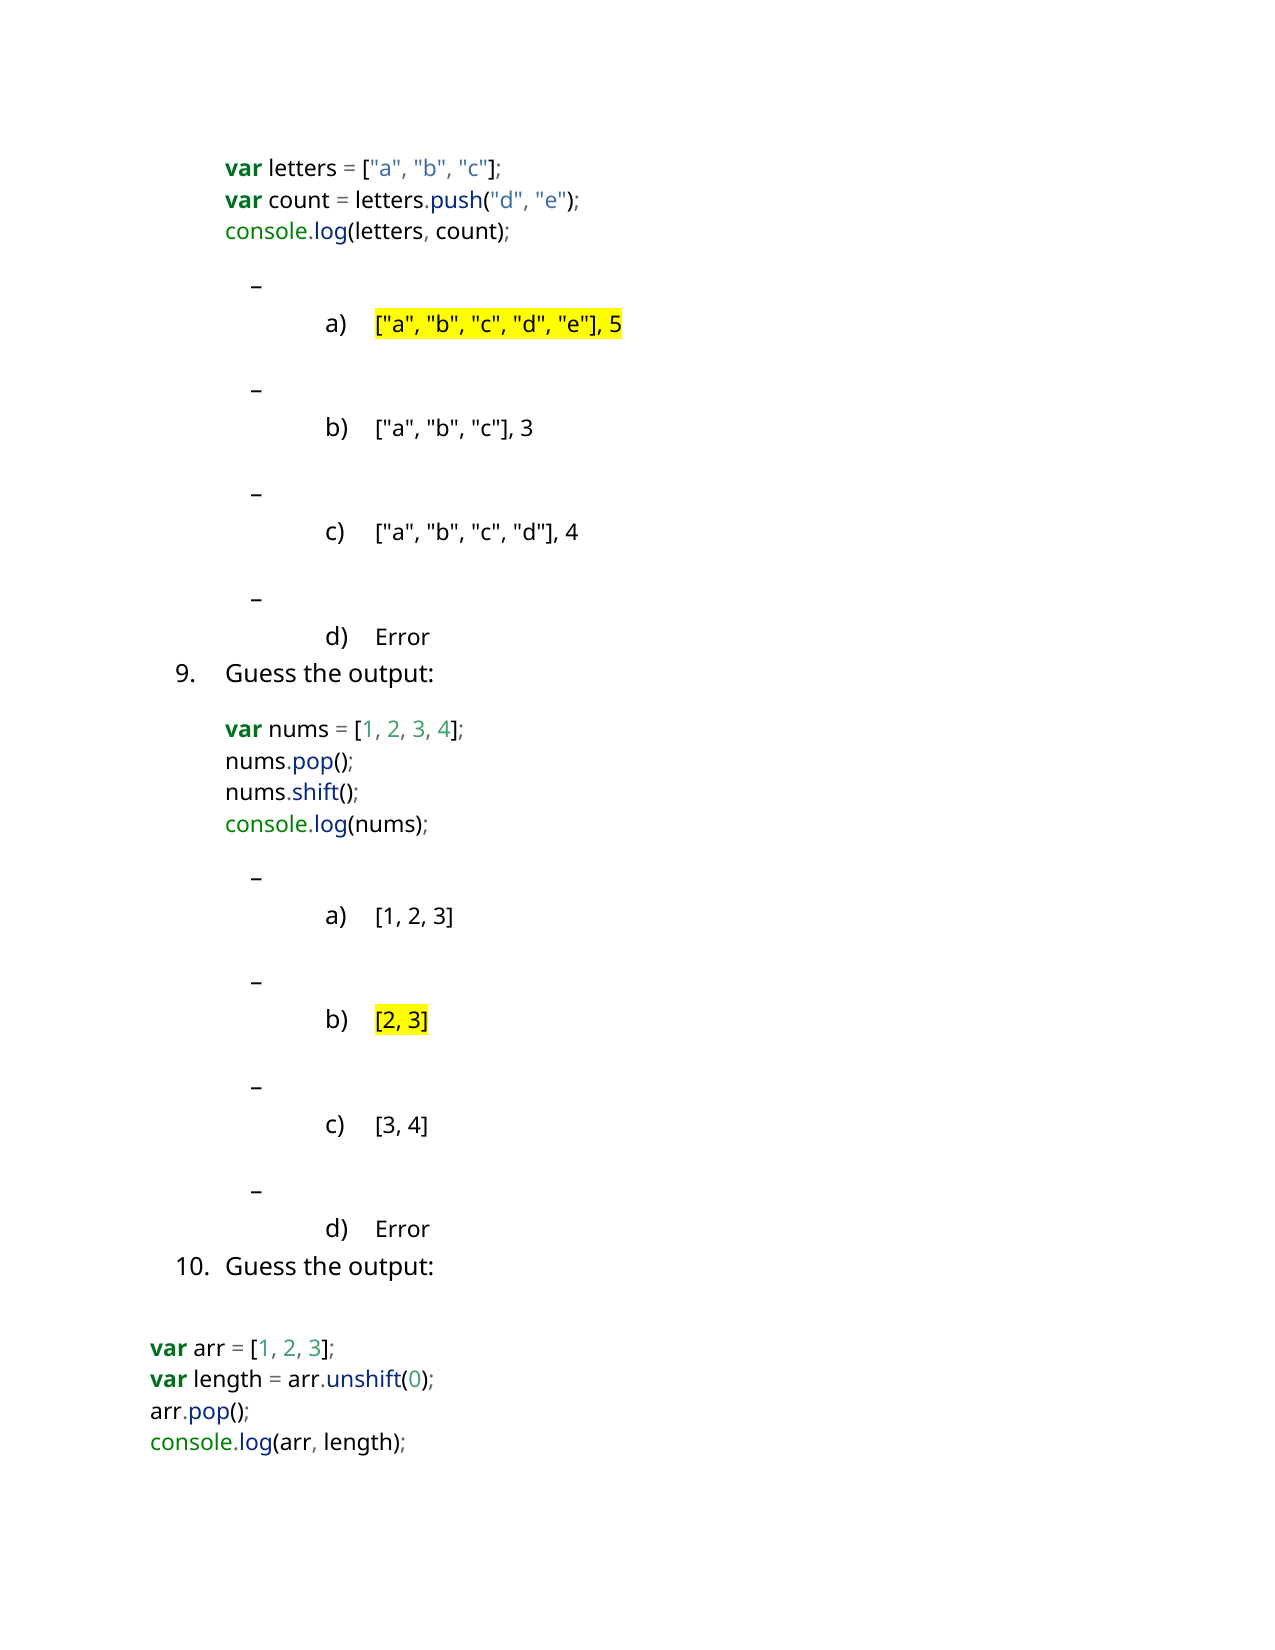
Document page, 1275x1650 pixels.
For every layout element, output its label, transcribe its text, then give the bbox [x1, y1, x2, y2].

list var nums = [1, 2, 3, 4]; nums.pop(); nums.shift(); console.log(nums); [175, 711, 1125, 839]
list ["a", "b", "c"], 3 [325, 409, 1125, 472]
list [2, 3] [325, 1002, 1125, 1065]
list [1, 2, 3] [325, 897, 1125, 960]
list Error [325, 618, 1125, 652]
list Guess the output: [175, 1248, 1125, 1311]
list ["a", "b", "c", "d"], 4 [325, 514, 1125, 577]
list Error [325, 1211, 1125, 1245]
list [3, 4] [325, 1106, 1125, 1169]
list ["a", "b", "c", "d", "e"], 5 [325, 305, 1125, 368]
list Guess the output: [175, 656, 1125, 690]
list var letters = ["a", "b", "c"]; var count = letters.push("d", "e"); console.log(letters, count); [175, 150, 1125, 247]
text var arr = [1, 2, 3]; var length = arr.unshift(0); arr.pop(); console.log(arr, length); [150, 1332, 1125, 1457]
